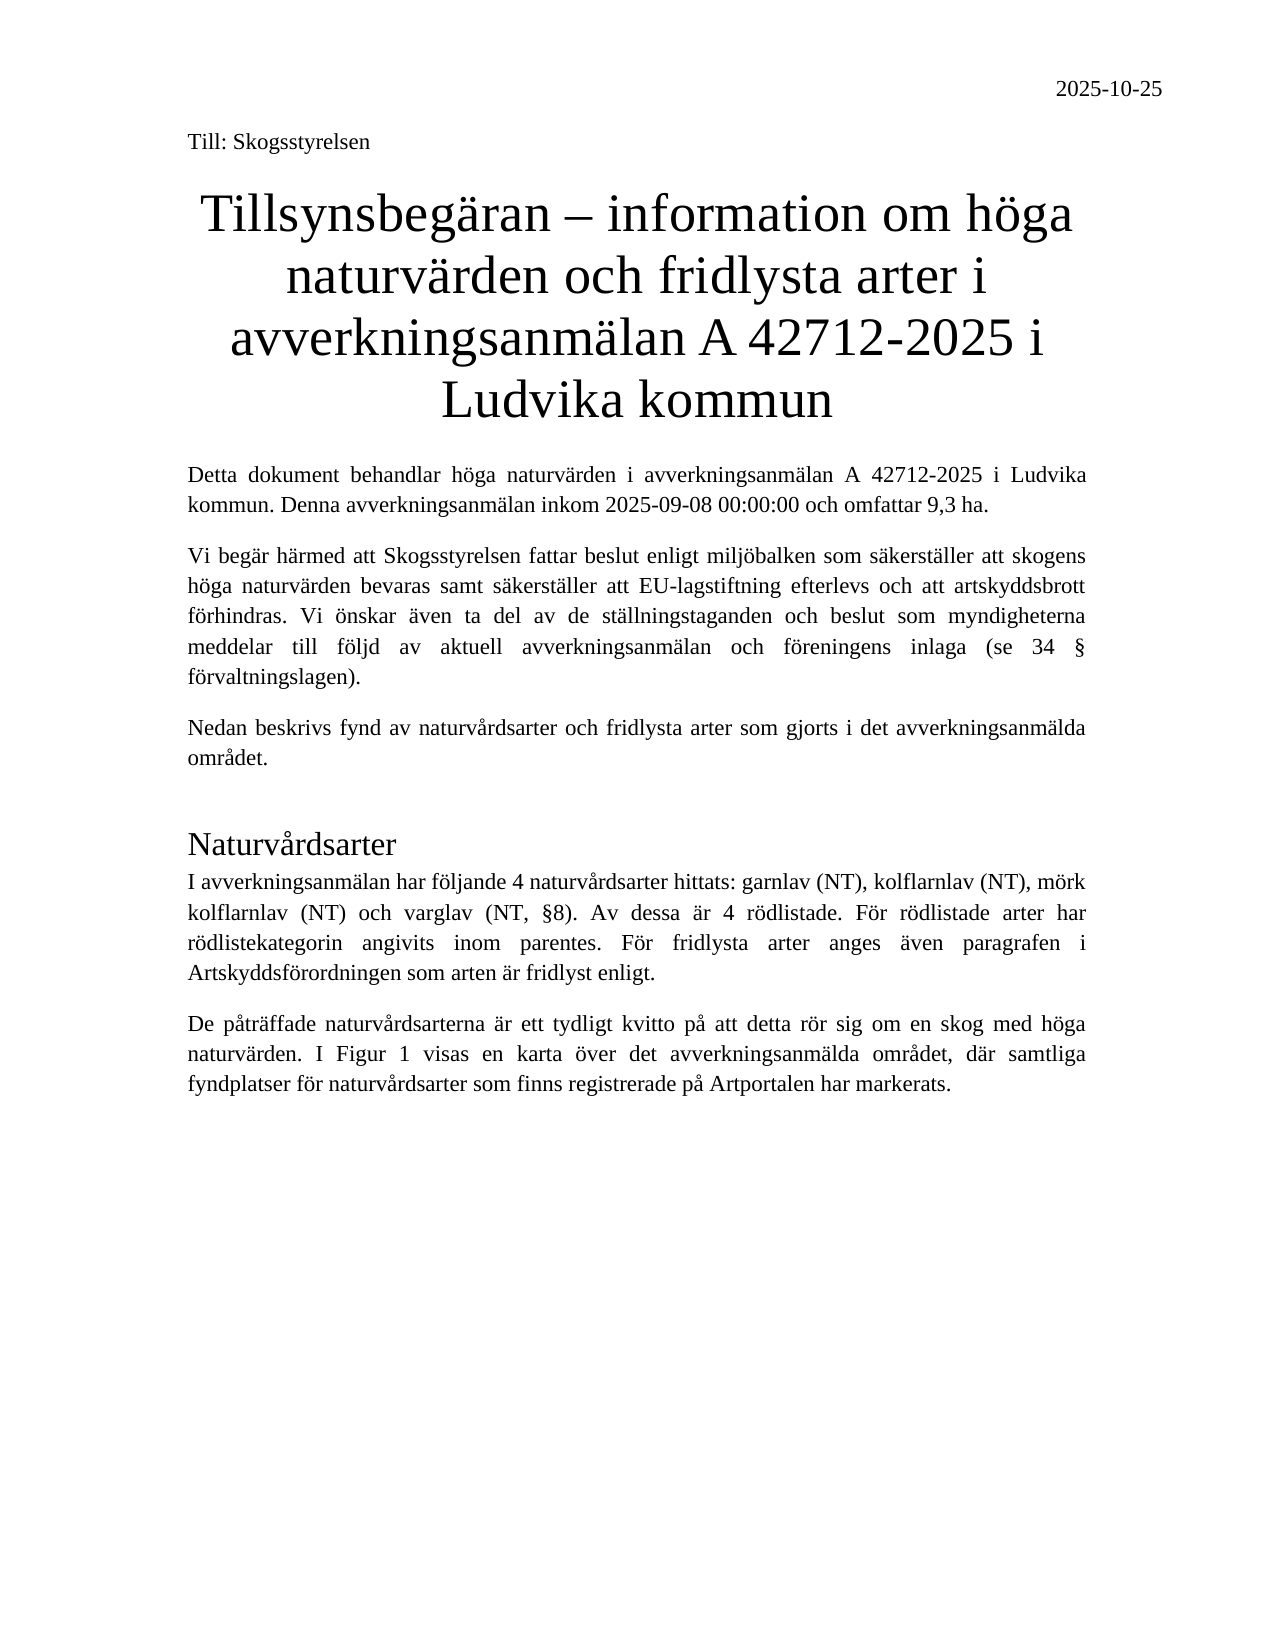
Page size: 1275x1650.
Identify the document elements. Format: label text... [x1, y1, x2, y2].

subtitle Naturvårdsarter [187, 824, 1087, 863]
title Tillsynsbegäran – information om höga naturvärden och fridlysta arter i avverkningsanmälan A 42712-2025 i Ludvika kommun [187, 180, 1087, 429]
text Nedan beskrivs fynd av naturvårdsarter och fridlysta arter som gjorts i det avverkningsanmälda området. [187, 714, 1087, 771]
text Detta dokument behandlar höga naturvärden i avverkningsanmälan A 42712-2025 i Ludvika kommun. Denna avverkningsanmälan inkom 2025-09-08 00:00:00 och omfattar 9,3 ha. [187, 461, 1087, 517]
text I avverkningsanmälan har följande 4 naturvårdsarter hittats: garnlav (NT), kolflarnlav (NT), mörk kolflarnlav (NT) och varglav (NT, §8). Av dessa är 4 rödlistade. För rödlistade arter har rödlistekategorin angivits inom parentes. För fridlysta arter anges även paragrafen i Artskyddsförordningen som arten är fridlyst enligt. [187, 868, 1087, 985]
text De påträffade naturvårdsarterna är ett tydligt kvitto på att detta rör sig om en skog med höga naturvärden. I Figur 1 visas en karta över det avverkningsanmälda området, där samtliga fyndplatser för naturvårdsarter som finns registrerade på Artportalen har markerats. [187, 1010, 1087, 1097]
text Vi begär härmed att Skogsstyrelsen fattar beslut enligt miljöbalken som säkerställer att skogens höga naturvärden bevaras samt säkerställer att EU-lagstiftning efterlevs och att artskyddsbrott förhindras. Vi önskar även ta del av de ställningstaganden och beslut som myndigheterna meddelar till följd av aktuell avverkningsanmälan och föreningens inlaga (se 34 § förvaltningslagen). [187, 542, 1087, 689]
